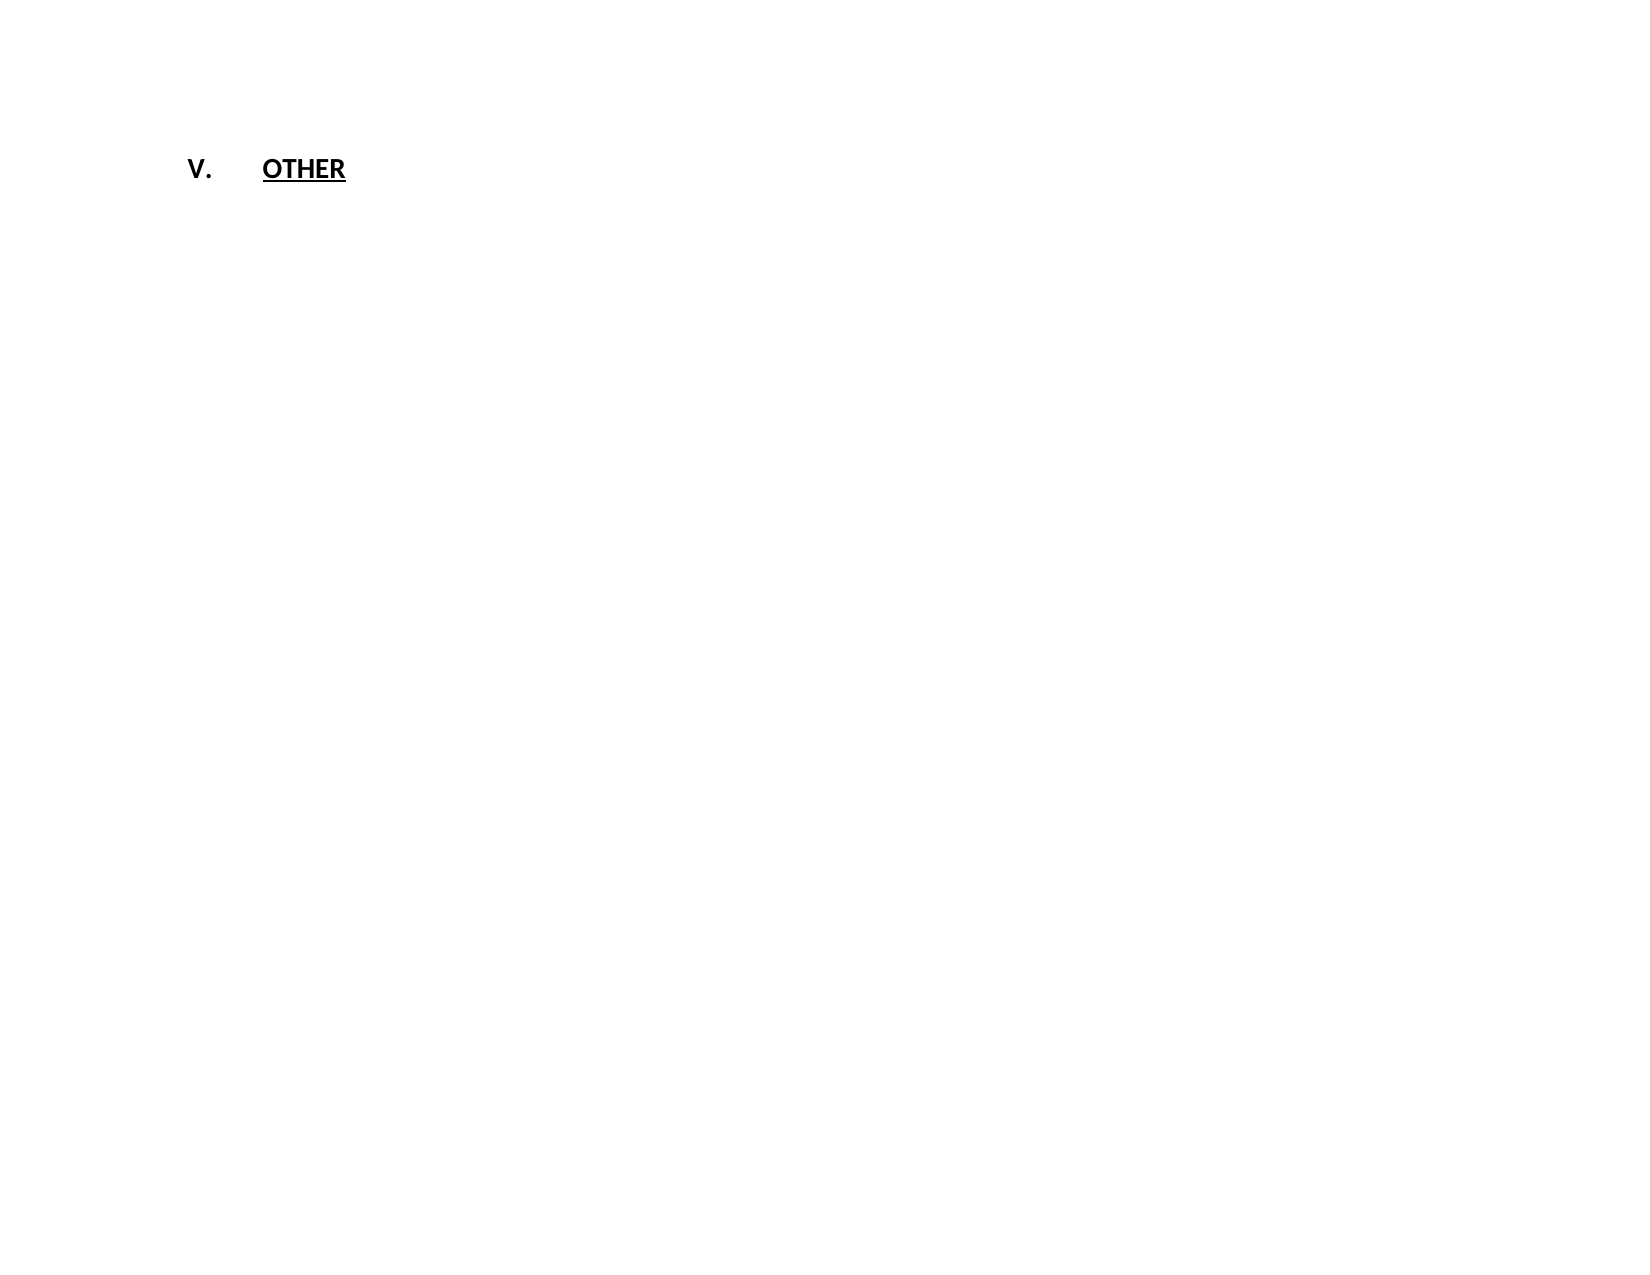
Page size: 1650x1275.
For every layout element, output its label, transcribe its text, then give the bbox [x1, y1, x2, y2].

list OTHER [187, 150, 1500, 186]
